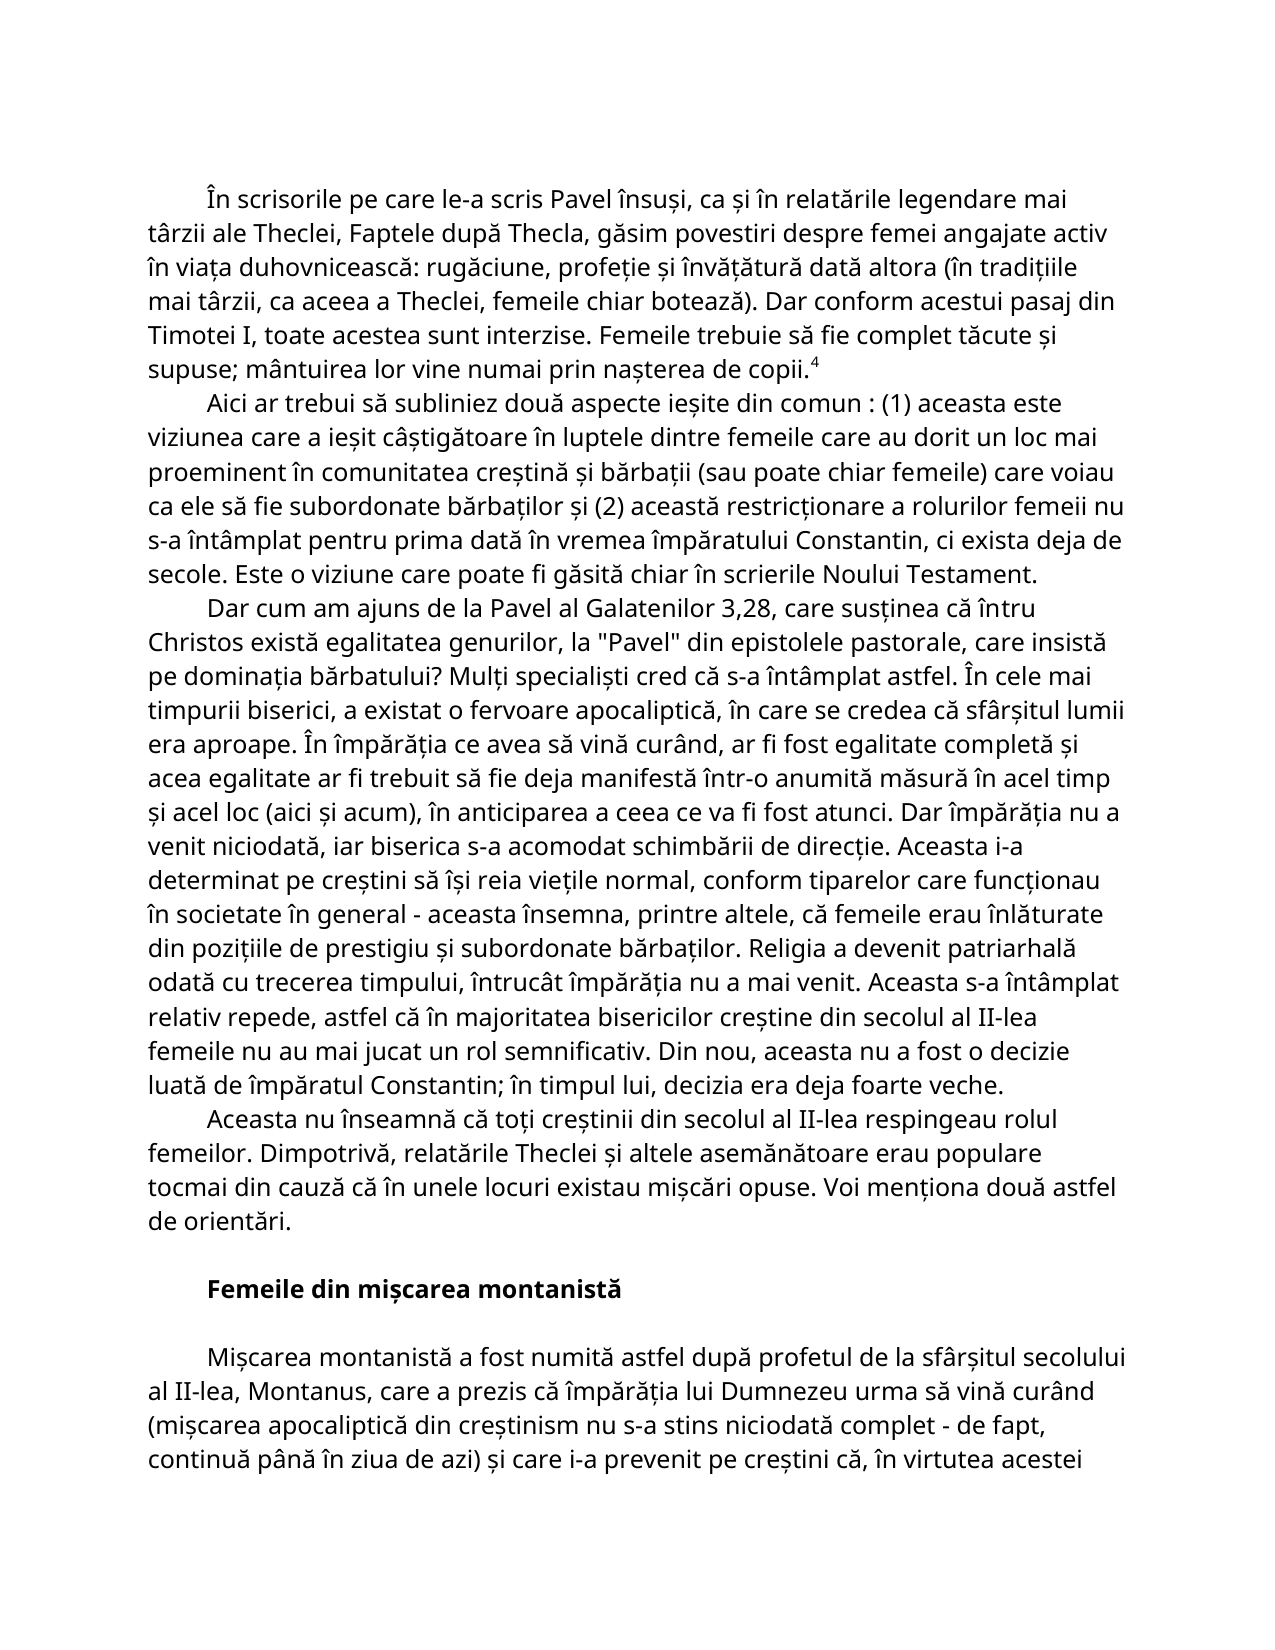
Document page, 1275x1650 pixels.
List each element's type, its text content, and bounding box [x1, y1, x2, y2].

text Aici ar trebui să subliniez două aspecte ieşite din comun : (1) aceasta este viziunea care a ieşit câştigătoare în luptele dintre femeile care au dorit un loc mai proeminent în comunitatea creştină şi bărbaţii (sau poate chiar femeile) care voiau ca ele să fie subordonate bărbaţilor şi (2) această restricţionare a rolurilor femeii nu s-a întâmplat pentru prima dată în vremea împăratului Constantin, ci exista deja de secole. Este o viziune care poate fi găsită chiar în scrierile Noului Testament. [148, 386, 1127, 590]
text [148, 1340, 1127, 1476]
text În scrisorile pe care le-a scris Pavel însuşi, ca şi în relatările legendare mai târzii ale Theclei, Faptele după Thecla, găsim povestiri despre femei angajate activ în viaţa duhovnicească: rugăciune, profeţie şi învăţătură dată altora (în tradiţiile mai târzii, ca aceea a Theclei, femeile chiar botează). Dar conform acestui pasaj din Timotei I, toate acestea sunt interzise. Femeile trebuie să fie complet tăcute şi supuse; mântuirea lor vine numai prin naşterea de copii.4 [148, 182, 1127, 386]
text Aceasta nu înseamnă că toţi creştinii din secolul al II-lea respingeau rolul femeilor. Dimpotrivă, relatările Theclei şi altele asemănătoare erau populare tocmai din cauză că în unele locuri existau mişcări opuse. Voi menţiona două astfel de orientări. [148, 1101, 1127, 1238]
text Femeile din mişcarea montanistă [148, 1272, 1127, 1306]
text Dar cum am ajuns de la Pavel al Galatenilor 3,28, care susţinea că întru Christos există egalitatea genurilor, la "Pavel" din epistolele pastorale, care insistă pe dominaţia bărbatului? Mulţi specialişti cred că s-a întâmplat astfel. În cele mai timpurii biserici, a existat o fervoare apocaliptică, în care se credea că sfârşitul lumii era aproape. În împărăţia ce avea să vină curând, ar fi fost egalitate completă şi acea egalitate ar fi trebuit să fie deja manifestă într-o anumită măsură în acel timp şi acel loc (aici şi acum), în anticiparea a ceea ce va fi fost atunci. Dar împărăţia nu a venit niciodată, iar biserica s-a acomodat schimbării de direcţie. Aceasta i-a determinat pe creştini să îşi reia vieţile normal, conform tiparelor care funcţionau în societate în general - aceasta însemna, printre altele, că femeile erau înlăturate din poziţiile de prestigiu şi subordonate bărbaţilor. Religia a devenit patriarhală odată cu trecerea timpului, întrucât împărăţia nu a mai venit. Aceasta s-a întâmplat relativ repede, astfel că în majoritatea bisericilor creştine din secolul al II-lea femeile nu au mai jucat un rol semnificativ. Din nou, aceasta nu a fost o decizie luată de împăratul Constantin; în timpul lui, decizia era deja foarte veche. [148, 590, 1127, 1101]
